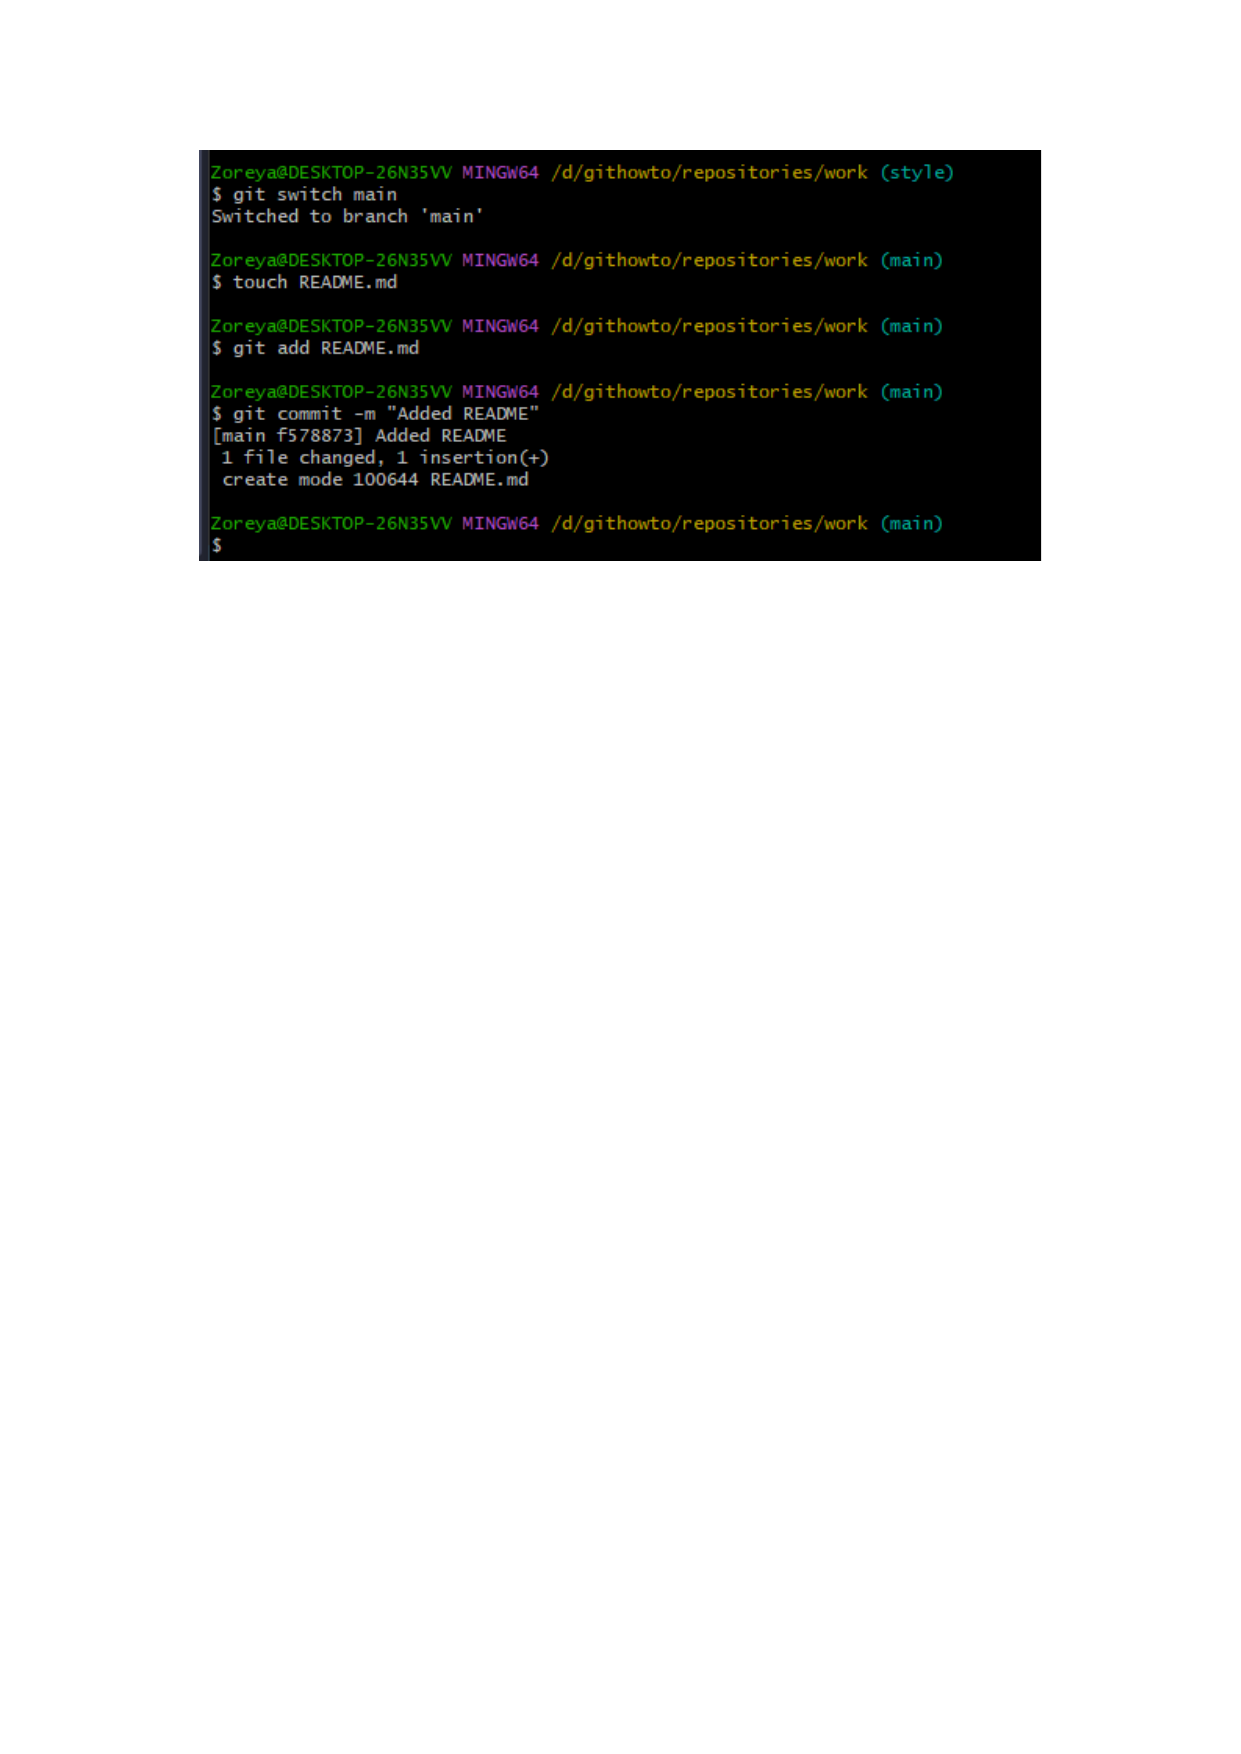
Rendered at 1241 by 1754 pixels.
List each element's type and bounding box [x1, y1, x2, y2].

picture [199, 150, 1042, 561]
